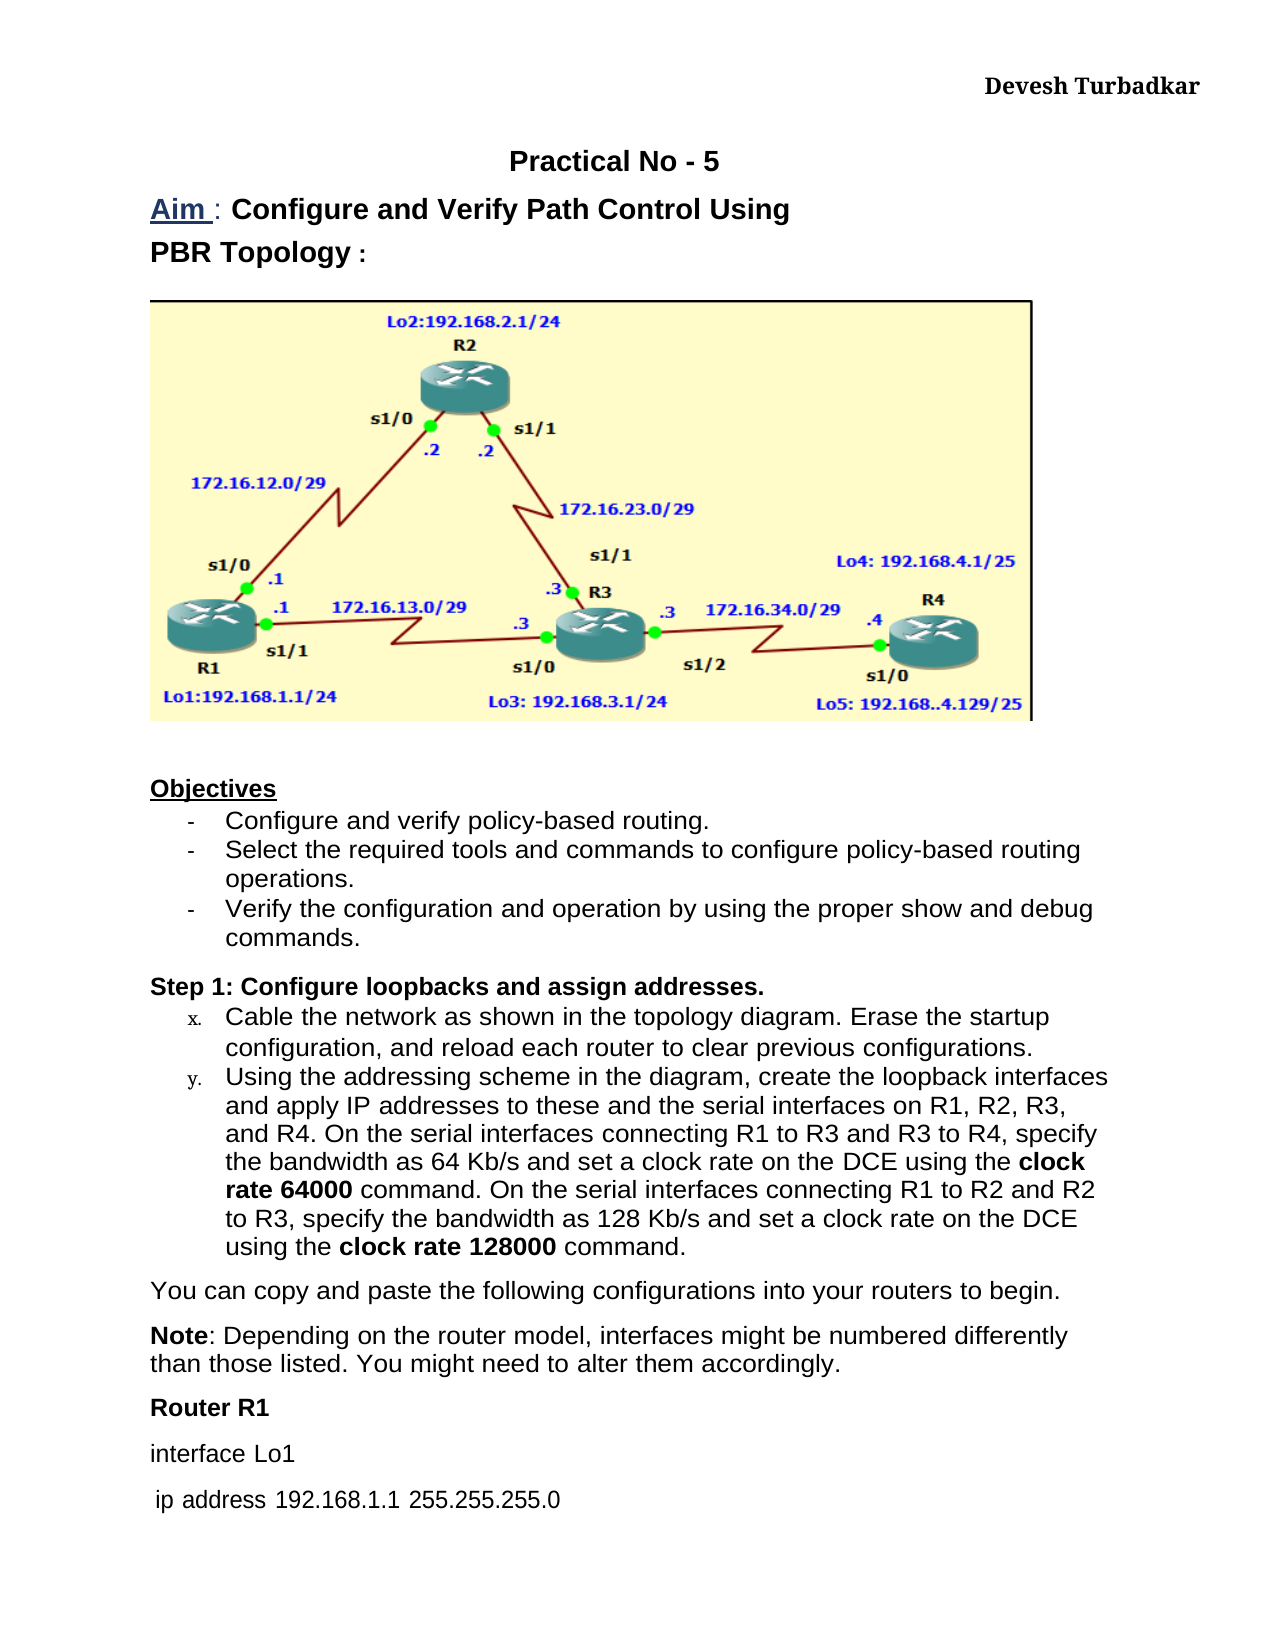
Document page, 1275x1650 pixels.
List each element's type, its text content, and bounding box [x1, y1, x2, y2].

subtitle Router R1 [150, 1393, 1173, 1422]
text Aim : Configure and Verify Path Control Using PBR Topology : [150, 192, 820, 268]
list Verify the configuration and operation by using the proper show and debug commands. [187, 894, 1173, 952]
text interface Lo1 [150, 1439, 1173, 1467]
text Step 1: Configure loopbacks and assign addresses. [150, 966, 1173, 1002]
list Using the addressing scheme in the diagram, create the loopback interfaces and apply IP addresses to these and the serial interfaces on R1, R2, R3, and R4. On the serial interfaces connecting R1 to R3 and R3 to R4, specify the bandwidth as 64 Kb/s and set a clock rate on the DCE using the clock rate 64000 command. On the serial interfaces connecting R1 to R2 and R2 to R3, specify the bandwidth as 128 Kb/s and set a clock rate on the DCE using the clock rate 128000 command. [188, 1063, 1114, 1261]
list Configure and verify policy-based routing. [187, 806, 1173, 834]
picture [150, 300, 1033, 721]
subtitle Objectives [150, 774, 1173, 802]
text Practical No - 5 [150, 144, 820, 178]
text You can copy and paste the following configurations into your routers to begin. [150, 1276, 1173, 1305]
list Select the required tools and commands to configure policy-based routing operations. [187, 836, 1173, 893]
list Cable the network as shown in the topology diagram. Erase the startup configuration, and reload each router to clear previous configurations. [188, 1002, 1120, 1061]
text ip address 192.168.1.1 255.255.255.0 [155, 1485, 1173, 1514]
text Note: Depending on the router model, interfaces might be numbered differently than those listed. You might need to alter them accordingly. [150, 1321, 1124, 1378]
